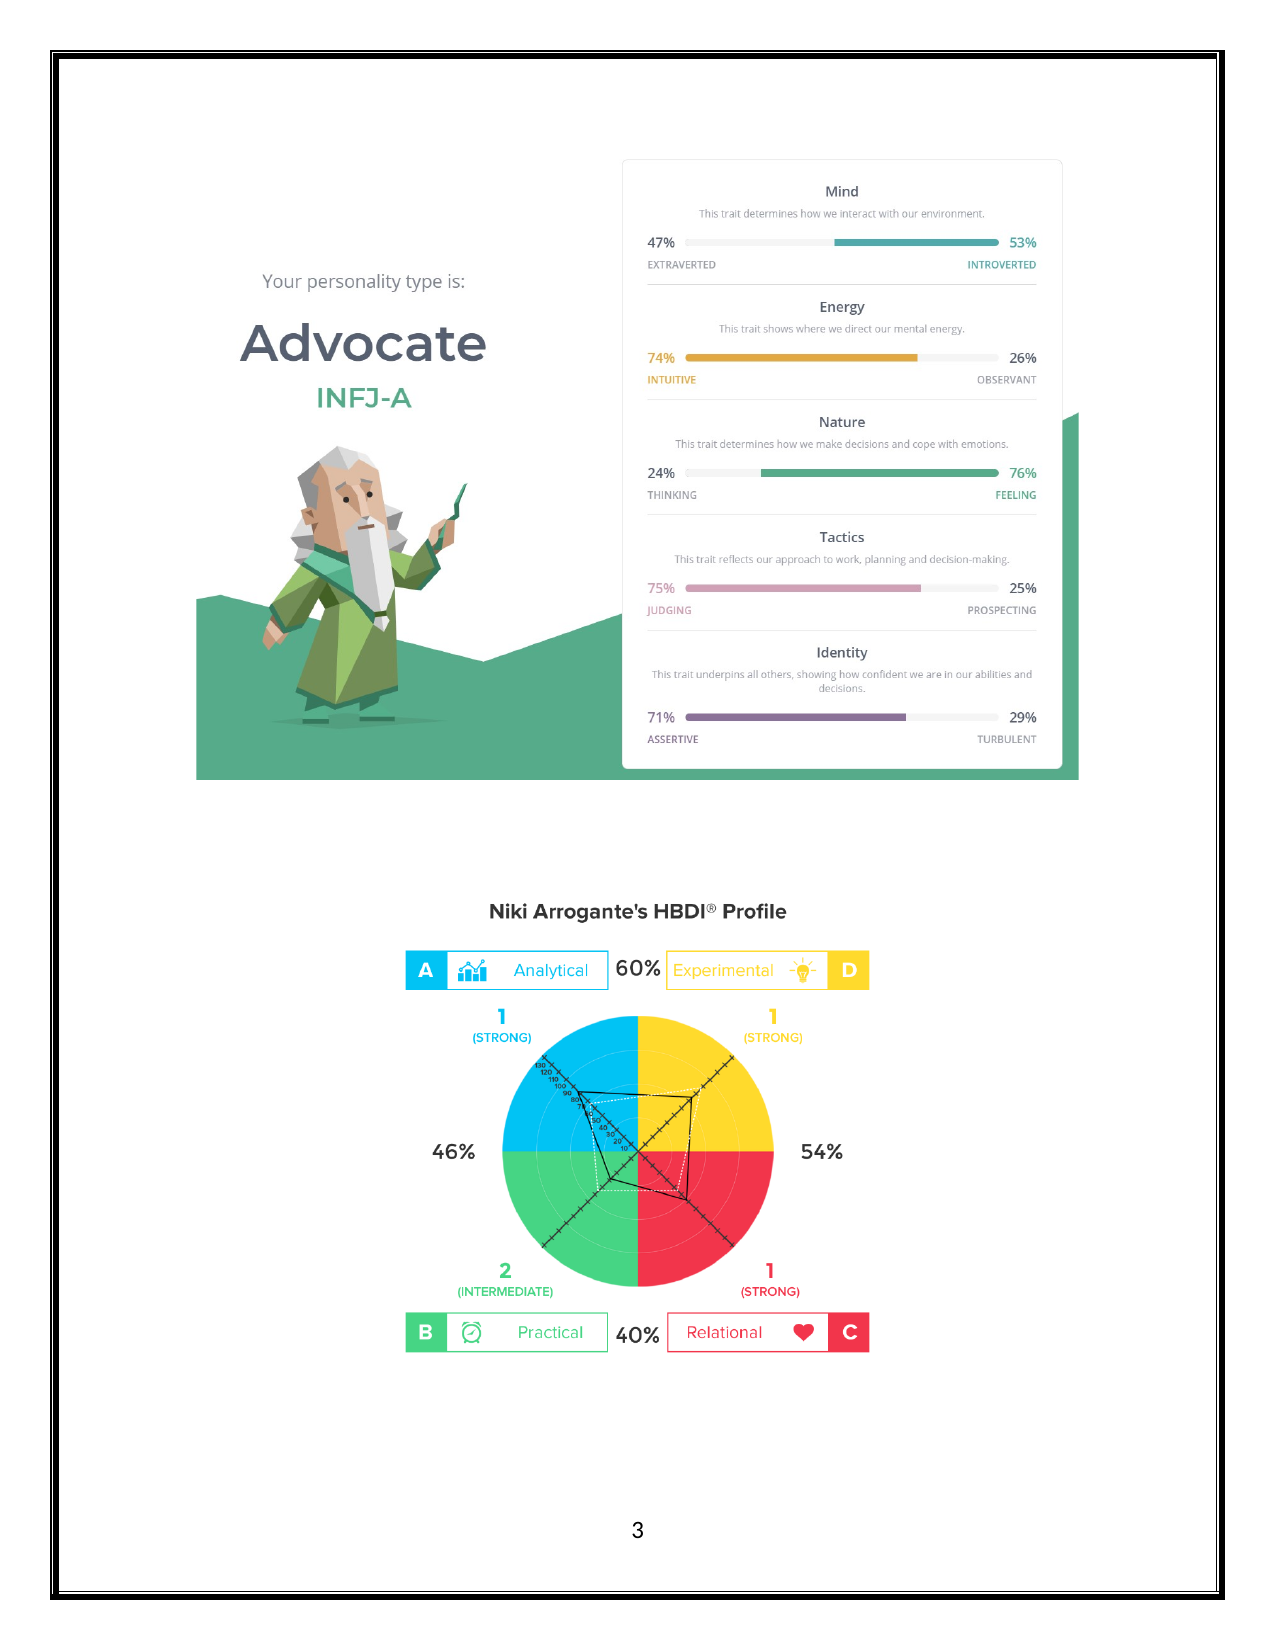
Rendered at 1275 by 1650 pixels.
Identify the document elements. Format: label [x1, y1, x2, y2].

picture [420, 963, 432, 976]
picture [405, 798, 870, 1452]
picture [196, 150, 1079, 780]
